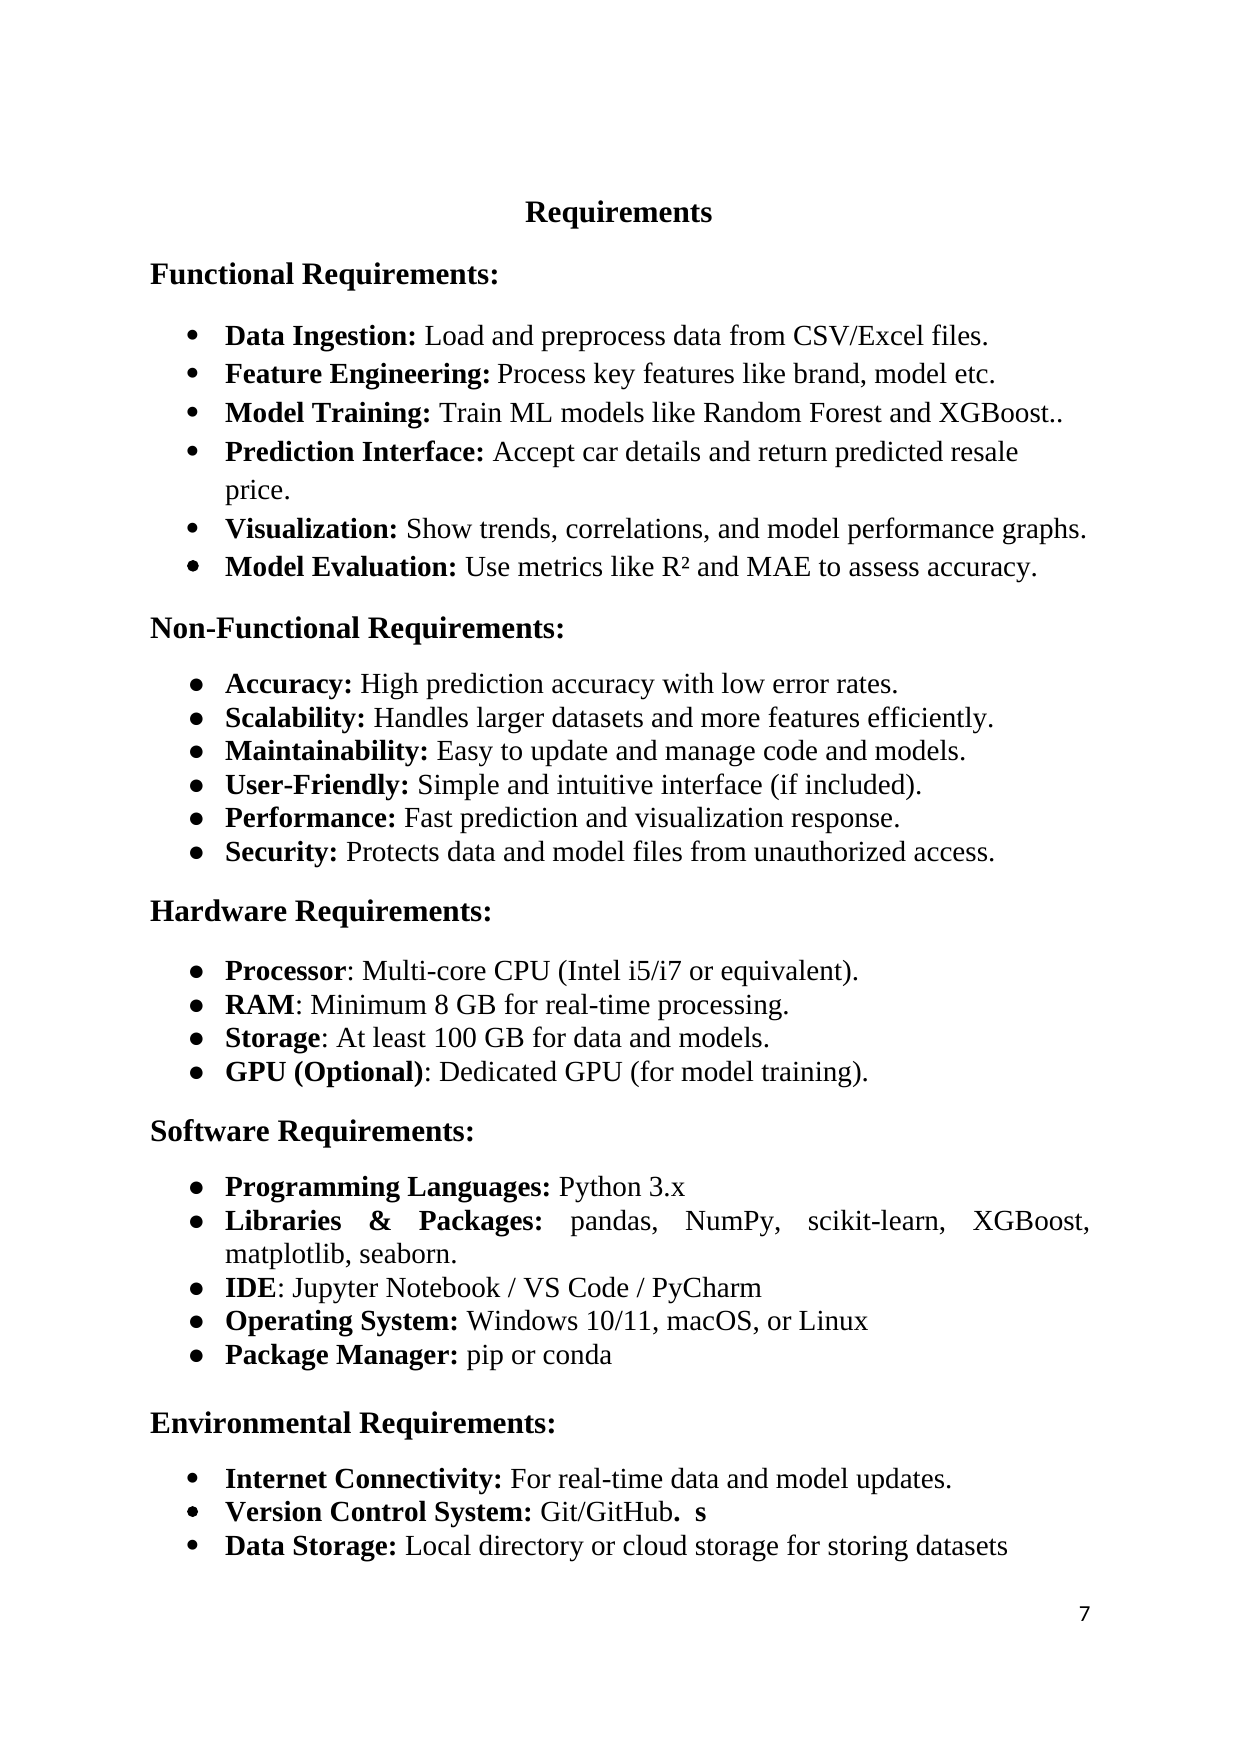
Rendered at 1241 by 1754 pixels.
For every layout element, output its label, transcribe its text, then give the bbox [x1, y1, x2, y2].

list Operating System: Windows 10/11, macOS, or Linux [187, 1303, 1090, 1337]
text Software Requirements: [150, 1113, 1090, 1148]
list Data Storage: Local directory or cloud storage for storing datasets [187, 1528, 1090, 1562]
list Package Manager: pip or conda [187, 1337, 1090, 1371]
subtitle Hardware Requirements: [150, 892, 1090, 928]
list Maintainability: Easy to update and manage code and models. [187, 733, 1090, 767]
list Feature Engineering: Process key features like brand, model etc. [187, 356, 1090, 390]
list Accuracy: High prediction accuracy with low error rates. [187, 666, 1090, 700]
list Storage: At least 100 GB for data and models. [187, 1021, 1090, 1054]
list Model Training: Train ML models like Random Forest and XGBoost.. [187, 395, 1090, 429]
text Non-Functional Requirements: [150, 609, 1090, 645]
list Scalability: Handles larger datasets and more features efficiently. [187, 700, 1090, 733]
text Functional Requirements: [150, 256, 1090, 292]
list Data Ingestion: Load and preprocess data from CSV/Excel files. [187, 318, 1090, 351]
list IDE: Jupyter Notebook / VS Code / PyCharm [187, 1270, 1090, 1303]
list Prediction Interface: Accept car details and return predicted resale price. [187, 434, 1090, 506]
list GPU (Optional): Dedicated GPU (for model training). [187, 1054, 1090, 1088]
list Processor: Multi-core CPU (Intel i5/i7 or equivalent). [187, 953, 1090, 987]
list Model Evaluation: Use metrics like R² and MAE to assess accuracy. [187, 549, 1090, 583]
list Libraries & Packages: pandas, NumPy, scikit-learn, XGBoost, matplotlib, seaborn. [187, 1203, 1090, 1270]
list User-Friendly: Simple and intuitive interface (if included). [187, 767, 1090, 800]
list Internet Connectivity: For real-time data and model updates. [187, 1461, 1090, 1494]
list Performance: Fast prediction and visualization response. [187, 800, 1090, 834]
text Environmental Requirements: [150, 1404, 1090, 1440]
list Programming Languages: Python 3.x [187, 1169, 1090, 1203]
text Requirements [450, 193, 1090, 229]
list Visualization: Show trends, correlations, and model performance graphs. [187, 511, 1090, 544]
list RAM: Minimum 8 GB for real-time processing. [187, 987, 1090, 1021]
list Security: Protects data and model files from unauthorized access. [187, 834, 1090, 867]
list Version Control System: Git/GitHub. s [187, 1494, 1090, 1528]
